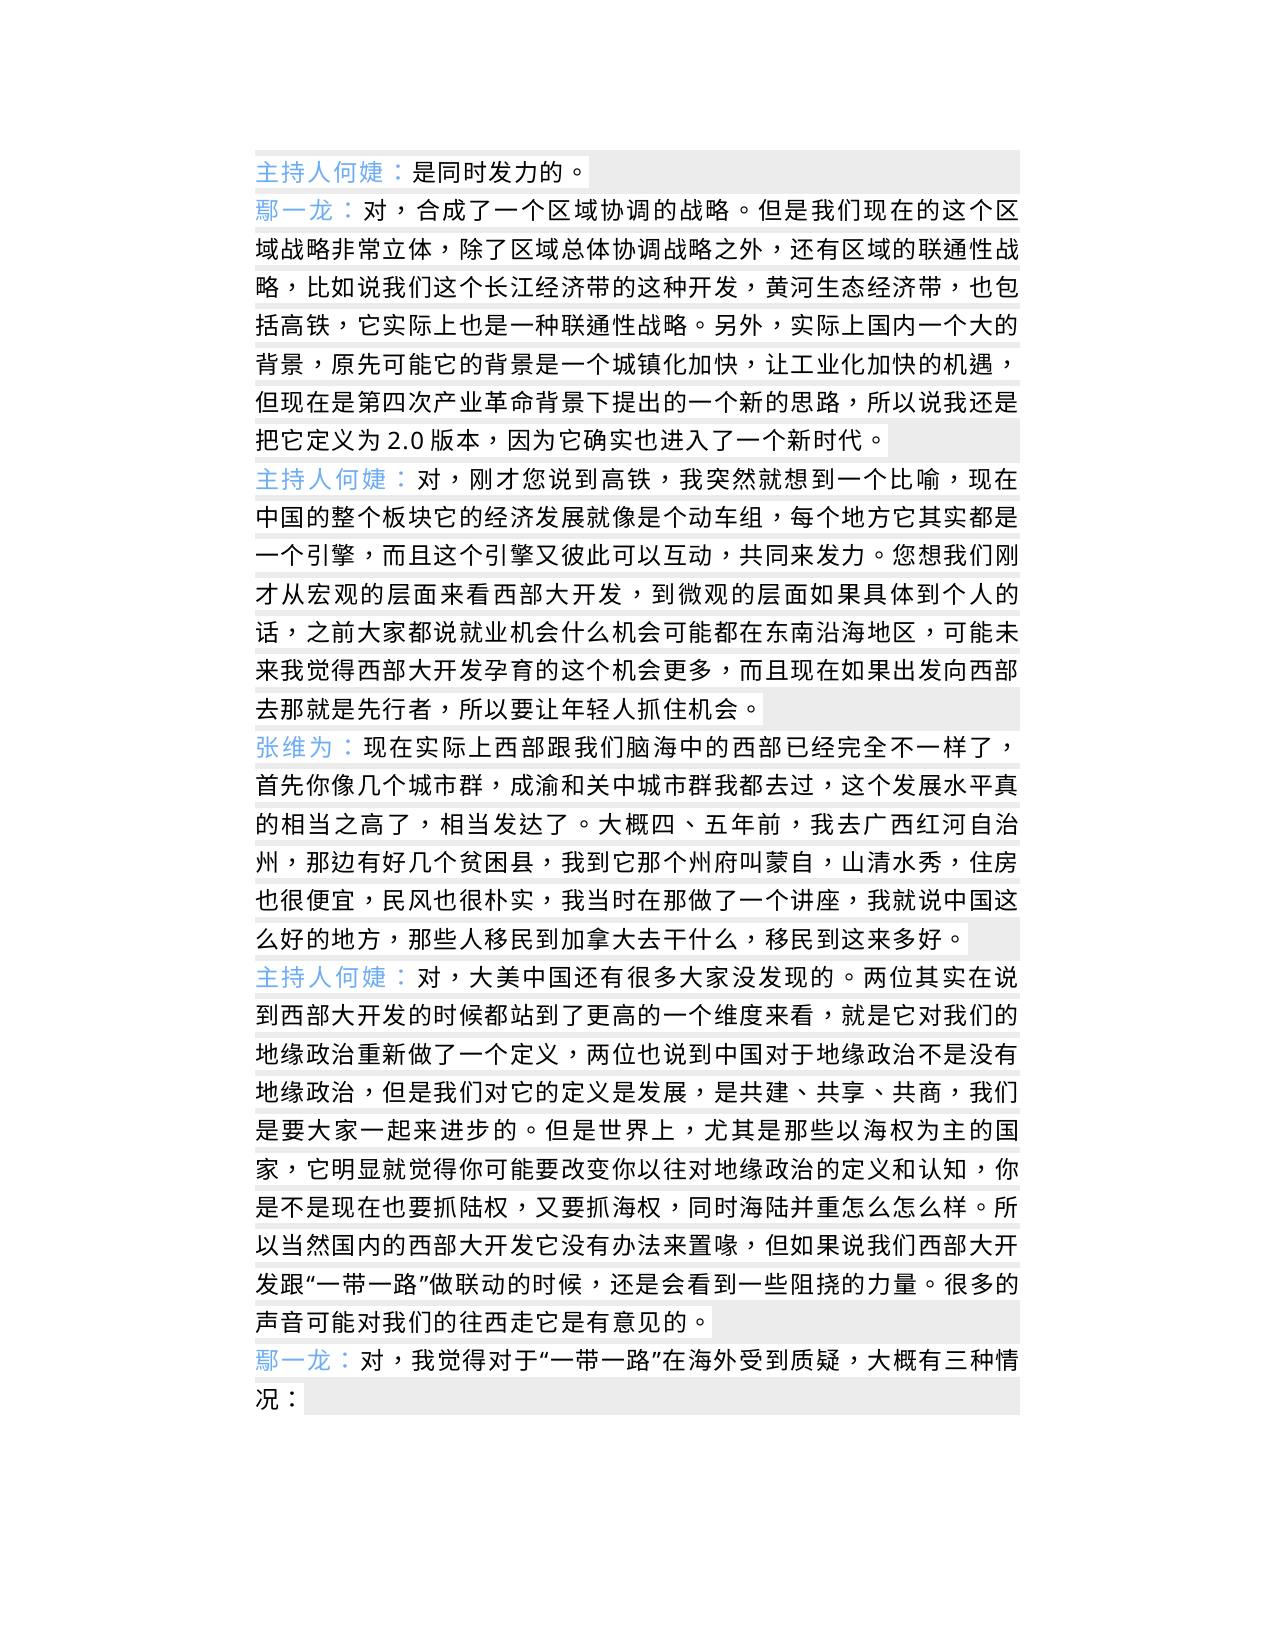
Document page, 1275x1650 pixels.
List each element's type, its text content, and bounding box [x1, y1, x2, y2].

text 张维为：现在实际上西部跟我们脑海中的西部已经完全不一样了，首先你像几个城市群，成渝和关中城市群我都去过，这个发展水平真的相当之高了，相当发达了。大概四、五年前，我去广西红河自治州，那边有好几个贫困县，我到它那个州府叫蒙自，山清水秀，住房也很便宜，民风也很朴实，我当时在那做了一个讲座，我就说中国这么好的地方，那些人移民到加拿大去干什么，移民到这来多好。 [255, 917, 1020, 955]
text 鄢一龙：对，合成了一个区域协调的战略。但是我们现在的这个区域战略非常立体，除了区域总体协调战略之外，还有区域的联通性战略，比如说我们这个长江经济带的这种开发，黄河生态经济带，也包括高铁，它实际上也是一种联通性战略。另外，实际上国内一个大的背景，原先可能它的背景是一个城镇化加快，让工业化加快的机遇，但现在是第四次产业革命背景下提出的一个新的思路，所以说我还是把它定义为2.0版本，因为它确实也进入了一个新时代。 [255, 418, 1020, 457]
text 主持人何婕：对，刚才您说到高铁，我突然就想到一个比喻，现在中国的整个板块它的经济发展就像是个动车组，每个地方它其实都是一个引擎，而且这个引擎又彼此可以互动，共同来发力。您想我们刚才从宏观的层面来看西部大开发，到微观的层面如果具体到个人的话，之前大家都说就业机会什么机会可能都在东南沿海地区，可能未来我觉得西部大开发孕育的这个机会更多，而且现在如果出发向西部去那就是先行者，所以要让年轻人抓住机会。 [255, 687, 1020, 725]
text 鄢一龙：对，我觉得对于“一带一路”在海外受到质疑，大概有三种情况： [255, 1377, 1020, 1415]
text 主持人何婕：是同时发力的。 [255, 150, 1020, 188]
